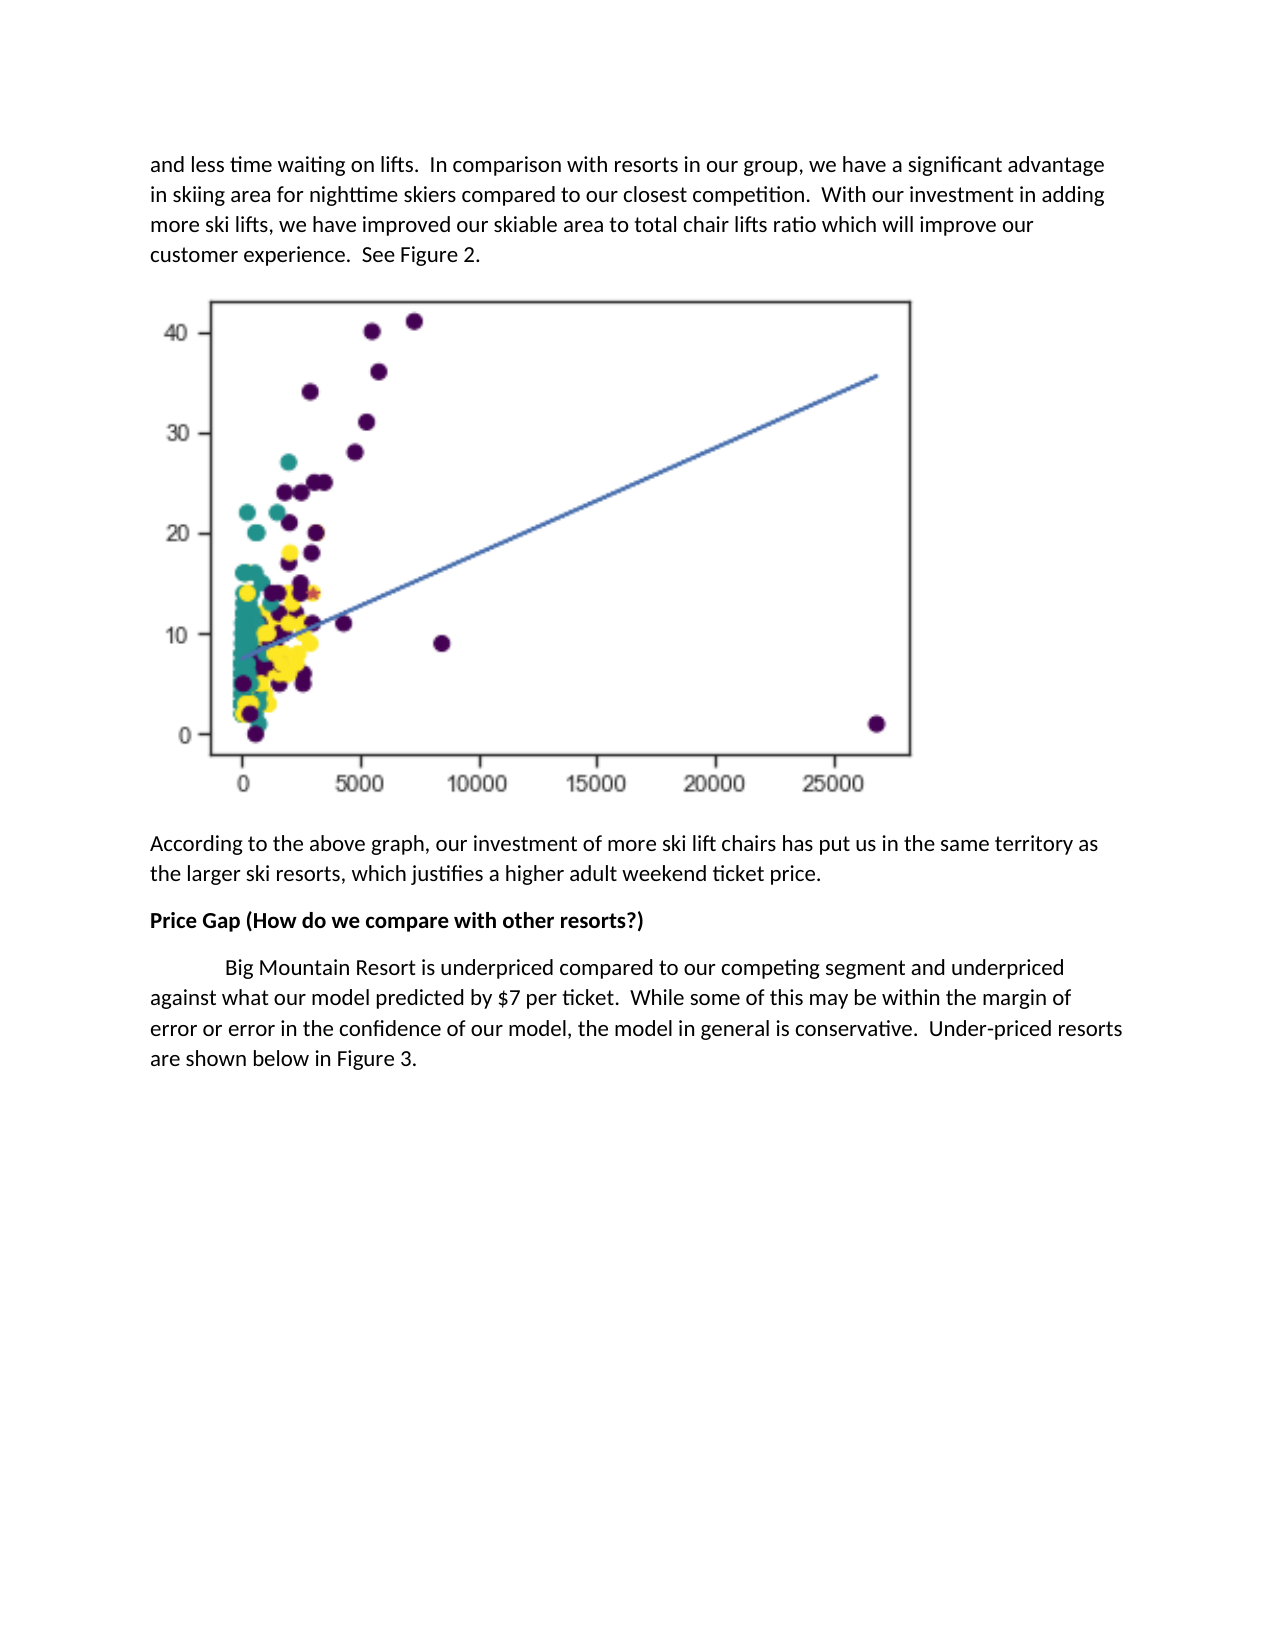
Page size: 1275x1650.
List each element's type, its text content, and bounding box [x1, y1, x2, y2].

picture [150, 287, 922, 811]
text According to the above graph, our investment of more ski lift chairs has put us in the same territory as the larger ski resorts, which justifies a higher adult weekend ticket price. [150, 829, 1125, 888]
text Big Mountain Resort is underpriced compared to our competing segment and underpriced against what our model predicted by $7 per ticket. While some of this may be within the margin of error or error in the confidence of our model, the model in general is conservative. Under-priced resorts are shown below in Figure 3. [150, 953, 1125, 1072]
text Price Gap (How do we compare with other resorts?) [150, 906, 1125, 934]
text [150, 150, 1125, 269]
